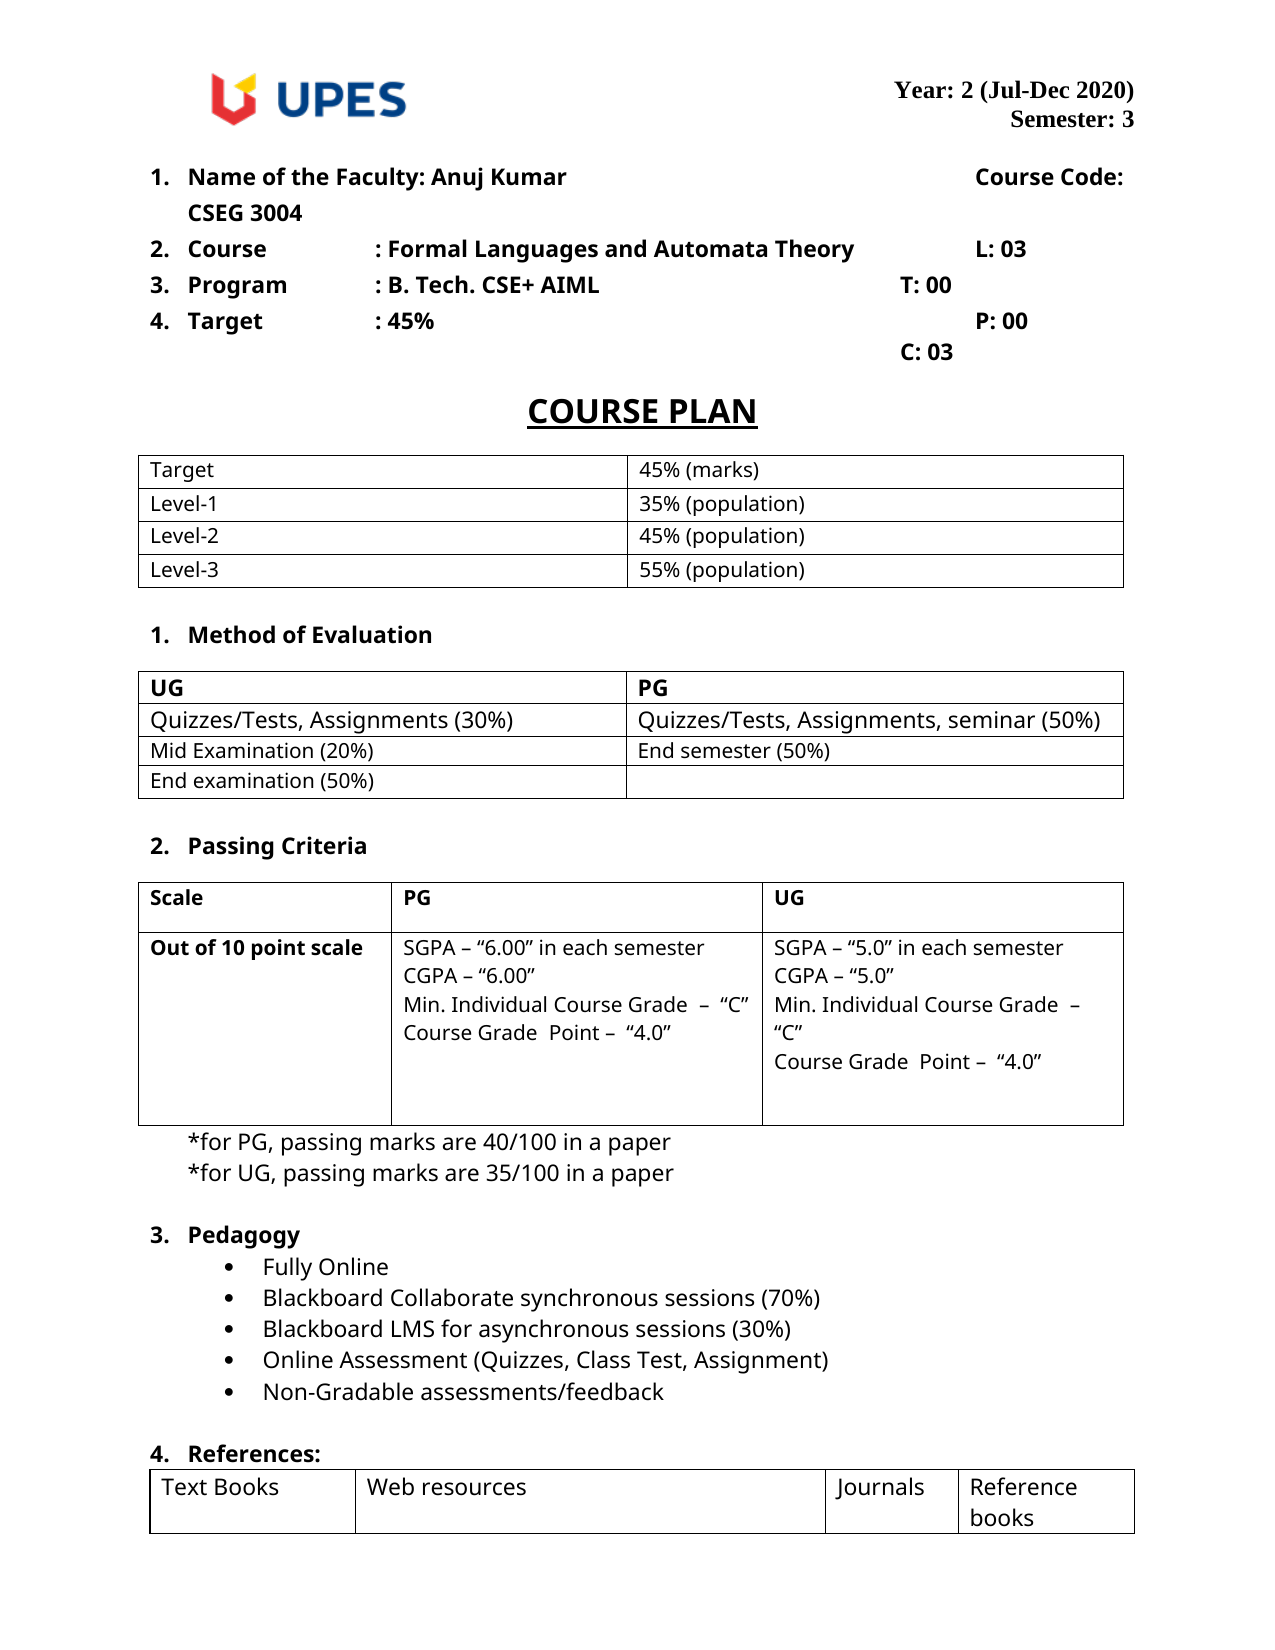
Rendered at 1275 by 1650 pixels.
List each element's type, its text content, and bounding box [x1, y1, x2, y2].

table_header Scale [139, 883, 391, 932]
table_header PG [627, 672, 1123, 703]
table_header 45% (marks) [628, 456, 1123, 488]
list Passing Criteria [150, 830, 1134, 861]
table_header Web resources [356, 1470, 825, 1533]
list Blackboard LMS for asynchronous sessions (30%) [225, 1313, 1134, 1344]
list Non-Gradable assessments/feedback [225, 1376, 1134, 1407]
list References: [150, 1438, 1134, 1469]
table_cell Out of 10 point scale [139, 933, 391, 1124]
table_header Text Books [151, 1470, 355, 1533]
table_header Target [139, 456, 627, 488]
table_cell 45% (population) [628, 522, 1123, 554]
table_header UG [763, 883, 1123, 932]
table_cell Level-2 [139, 522, 627, 554]
list Method of Evaluation [150, 619, 1134, 650]
list Fully Online [225, 1251, 1134, 1282]
table_header UG [139, 672, 626, 703]
table_cell Level-1 [139, 489, 627, 521]
table_header Reference books [959, 1470, 1134, 1533]
table_cell Mid Examination (20%) [139, 737, 626, 765]
list Blackboard Collaborate synchronous sessions (70%) [225, 1282, 1134, 1313]
table_cell Quizzes/Tests, Assignments, seminar (50%) [627, 704, 1123, 736]
table_header Journals [826, 1470, 958, 1533]
list *for PG, passing marks are 40/100 in a paper [187, 1126, 1134, 1157]
list Pedagogy [150, 1219, 1134, 1251]
table_cell SGPA – “6.00” in each semester CGPA – “6.00” Min. Individual Course Grade – “C” Course Grade Point – “4.0” [392, 933, 762, 1124]
table_cell Quizzes/Tests, Assignments (30%) [139, 704, 626, 736]
table_cell Level-3 [139, 555, 627, 587]
table_cell [627, 766, 1123, 797]
list *for UG, passing marks are 35/100 in a paper [187, 1157, 1134, 1188]
table_header PG [392, 883, 762, 932]
table_cell End semester (50%) [627, 737, 1123, 765]
table_cell 55% (population) [628, 555, 1123, 587]
table_cell 35% (population) [628, 489, 1123, 521]
text COURSE PLAN [150, 388, 1134, 434]
picture [199, 63, 419, 136]
table_cell SGPA – “5.0” in each semester CGPA – “5.0” Min. Individual Course Grade – “C” Course Grade Point – “4.0” [763, 933, 1123, 1124]
list Online Assessment (Quizzes, Class Test, Assignment) [225, 1344, 1134, 1376]
table_cell End examination (50%) [139, 766, 626, 797]
